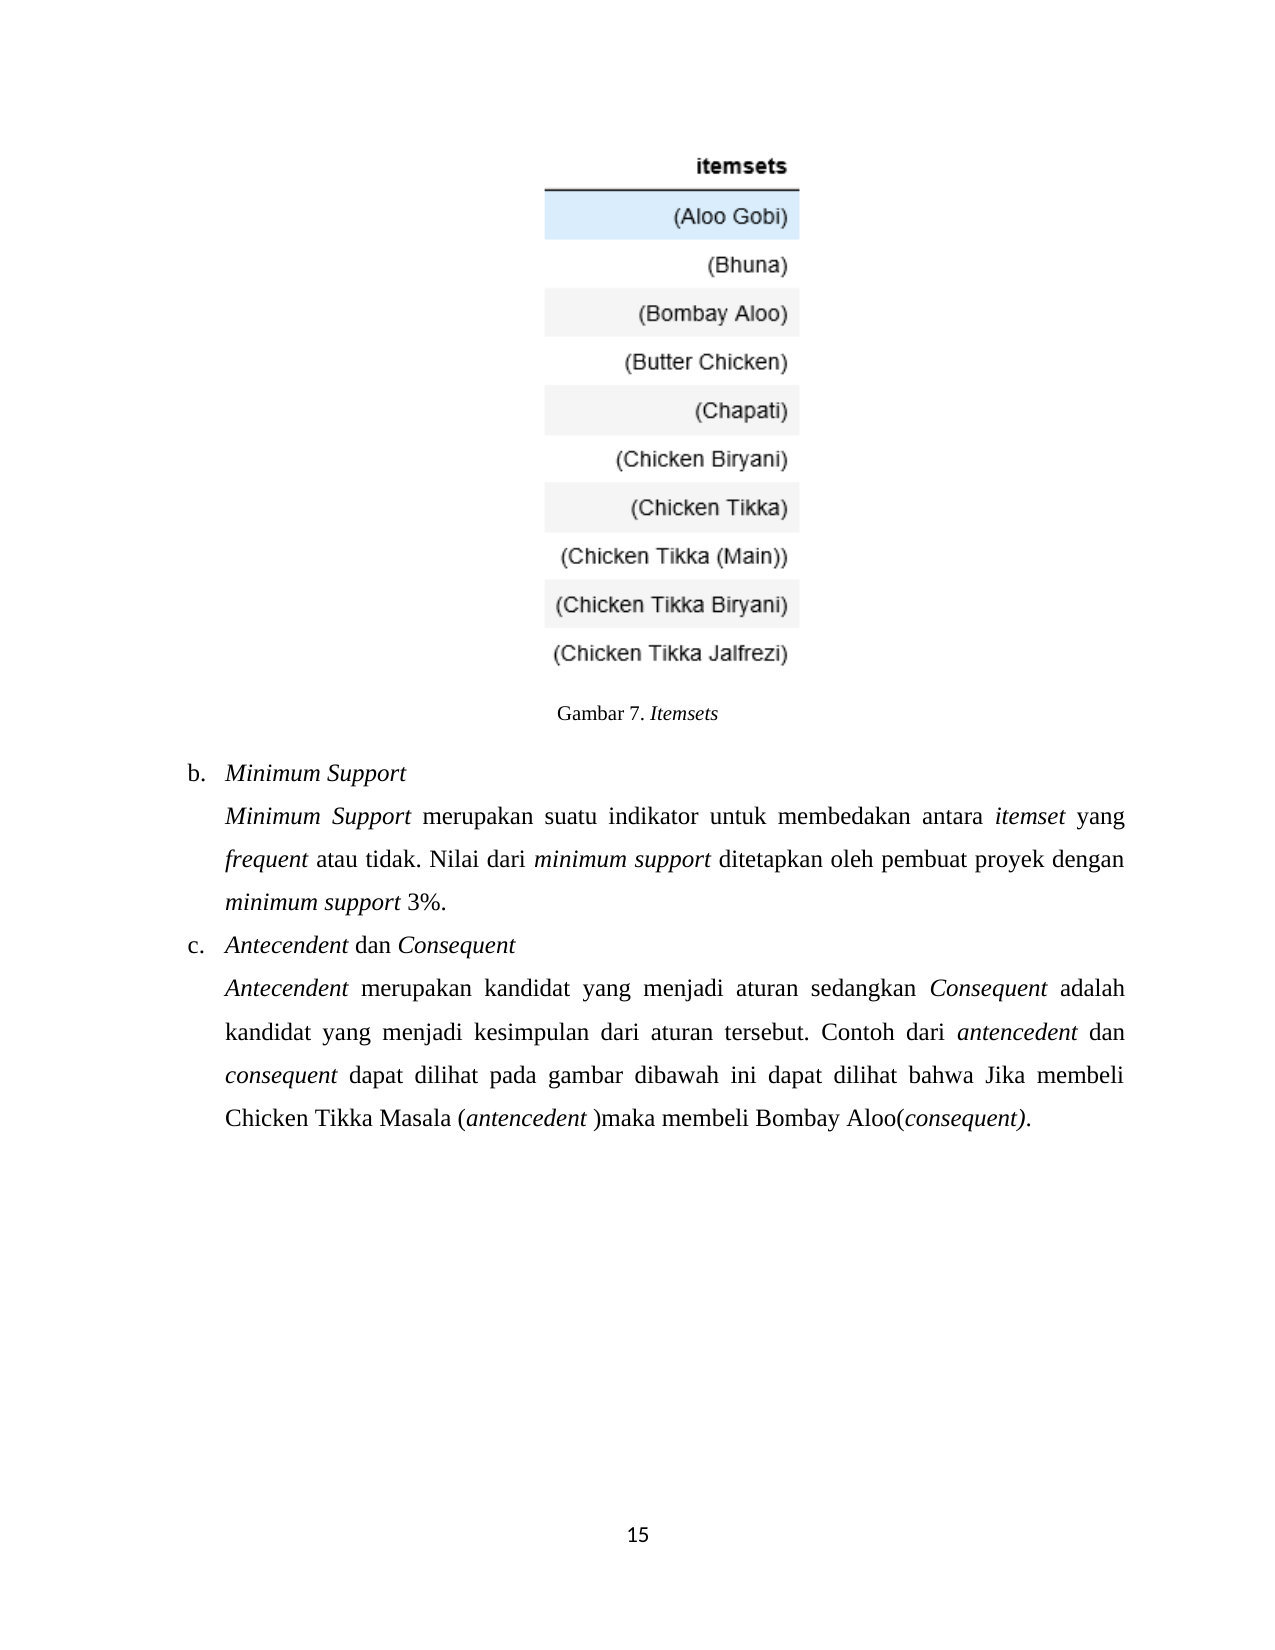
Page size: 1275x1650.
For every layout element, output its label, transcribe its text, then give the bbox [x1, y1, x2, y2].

text Gambar 7. Itemsets [150, 701, 1125, 725]
list Minimum Support [187, 758, 1125, 787]
list Antecendent merupakan kandidat yang menjadi aturan sedangkan Consequent adalah kandidat yang menjadi kesimpulan dari aturan tersebut. Contoh dari antencedent dan consequent dapat dilihat pada gambar dibawah ini dapat dilihat bahwa Jika membeli Chicken Tikka Masala (antencedent )maka membeli Bombay Aloo(consequent). [225, 973, 1125, 1132]
list Antecendent dan Consequent [187, 930, 1125, 959]
list Minimum Support merupakan suatu indikator untuk membedakan antara itemset yang frequent atau tidak. Nilai dari minimum support ditetapkan oleh pembuat proyek dengan minimum support 3%. [225, 801, 1125, 916]
picture [544, 150, 806, 667]
